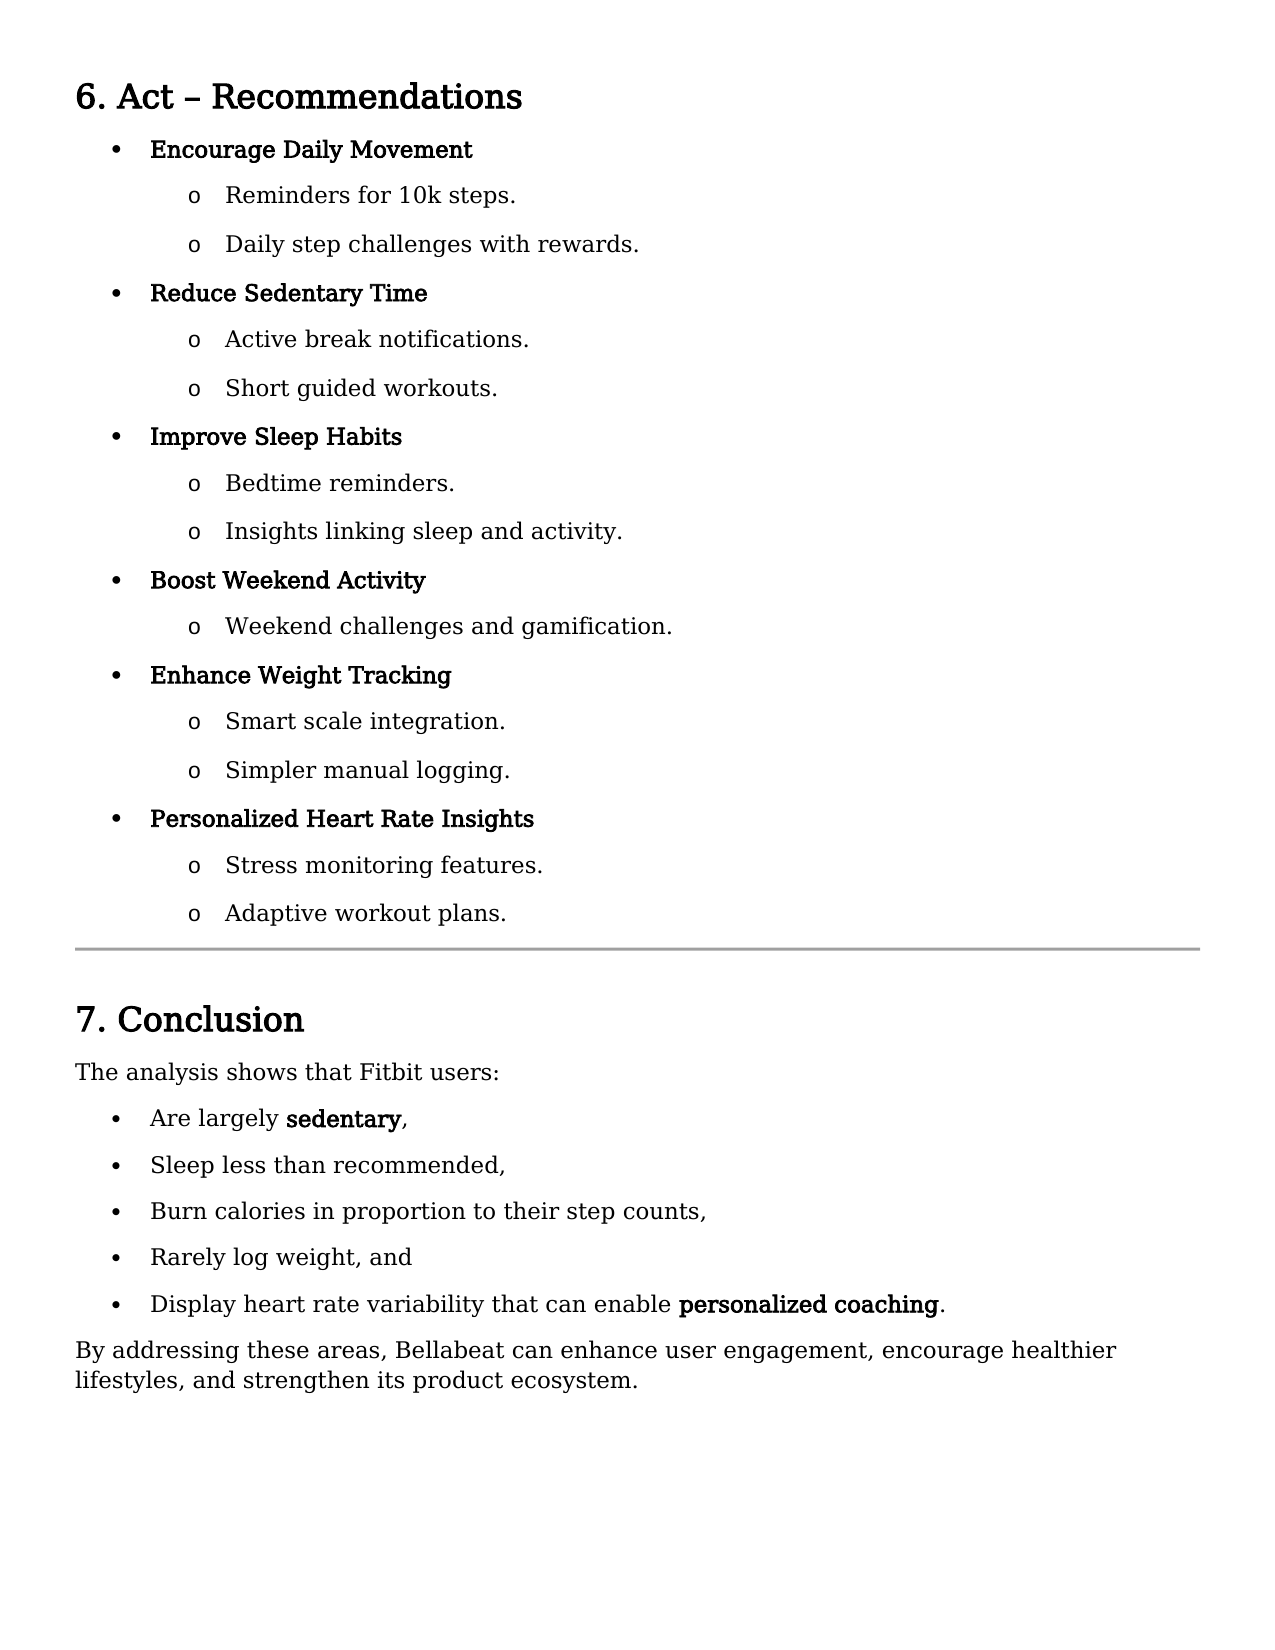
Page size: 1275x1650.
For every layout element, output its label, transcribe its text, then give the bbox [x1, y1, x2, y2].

list Display heart rate variability that can enable personalized coaching. [112, 1289, 1200, 1317]
text By addressing these areas, Bellabeat can enhance user engagement, encourage healthier lifestyles, and strengthen its product ecosystem. [75, 1336, 1200, 1393]
list Short guided workouts. [187, 373, 1200, 403]
list Active break notifications. [187, 325, 1200, 354]
list Weekend challenges and gamification. [187, 612, 1200, 641]
list Adaptive workout plans. [187, 899, 1200, 928]
list Improve Sleep Habits [112, 422, 1200, 449]
list Reduce Sedentary Time [112, 278, 1200, 306]
list Are largely sedentary, [112, 1104, 1200, 1132]
list Rarely log weight, and [112, 1243, 1200, 1271]
list Enhance Weight Tracking [112, 660, 1200, 688]
text 7. Conclusion [75, 998, 1200, 1038]
list Stress monitoring features. [187, 850, 1200, 880]
list Encourage Daily Movement [112, 135, 1200, 162]
text 6. Act – Recommendations [75, 75, 1200, 115]
list Personalized Heart Rate Insights [112, 804, 1200, 832]
list Boost Weekend Activity [112, 565, 1200, 593]
list Sleep less than recommended, [112, 1150, 1200, 1178]
list Bedtime reminders. [187, 468, 1200, 498]
list Burn calories in proportion to their step counts, [112, 1197, 1200, 1224]
list Smart scale integration. [187, 707, 1200, 736]
list Simpler manual logging. [187, 755, 1200, 785]
text The analysis shows that Fitbit users: [75, 1058, 1200, 1085]
list Insights linking sleep and activity. [187, 517, 1200, 546]
list Daily step challenges with rewards. [187, 230, 1200, 259]
list Reminders for 10k steps. [187, 181, 1200, 211]
